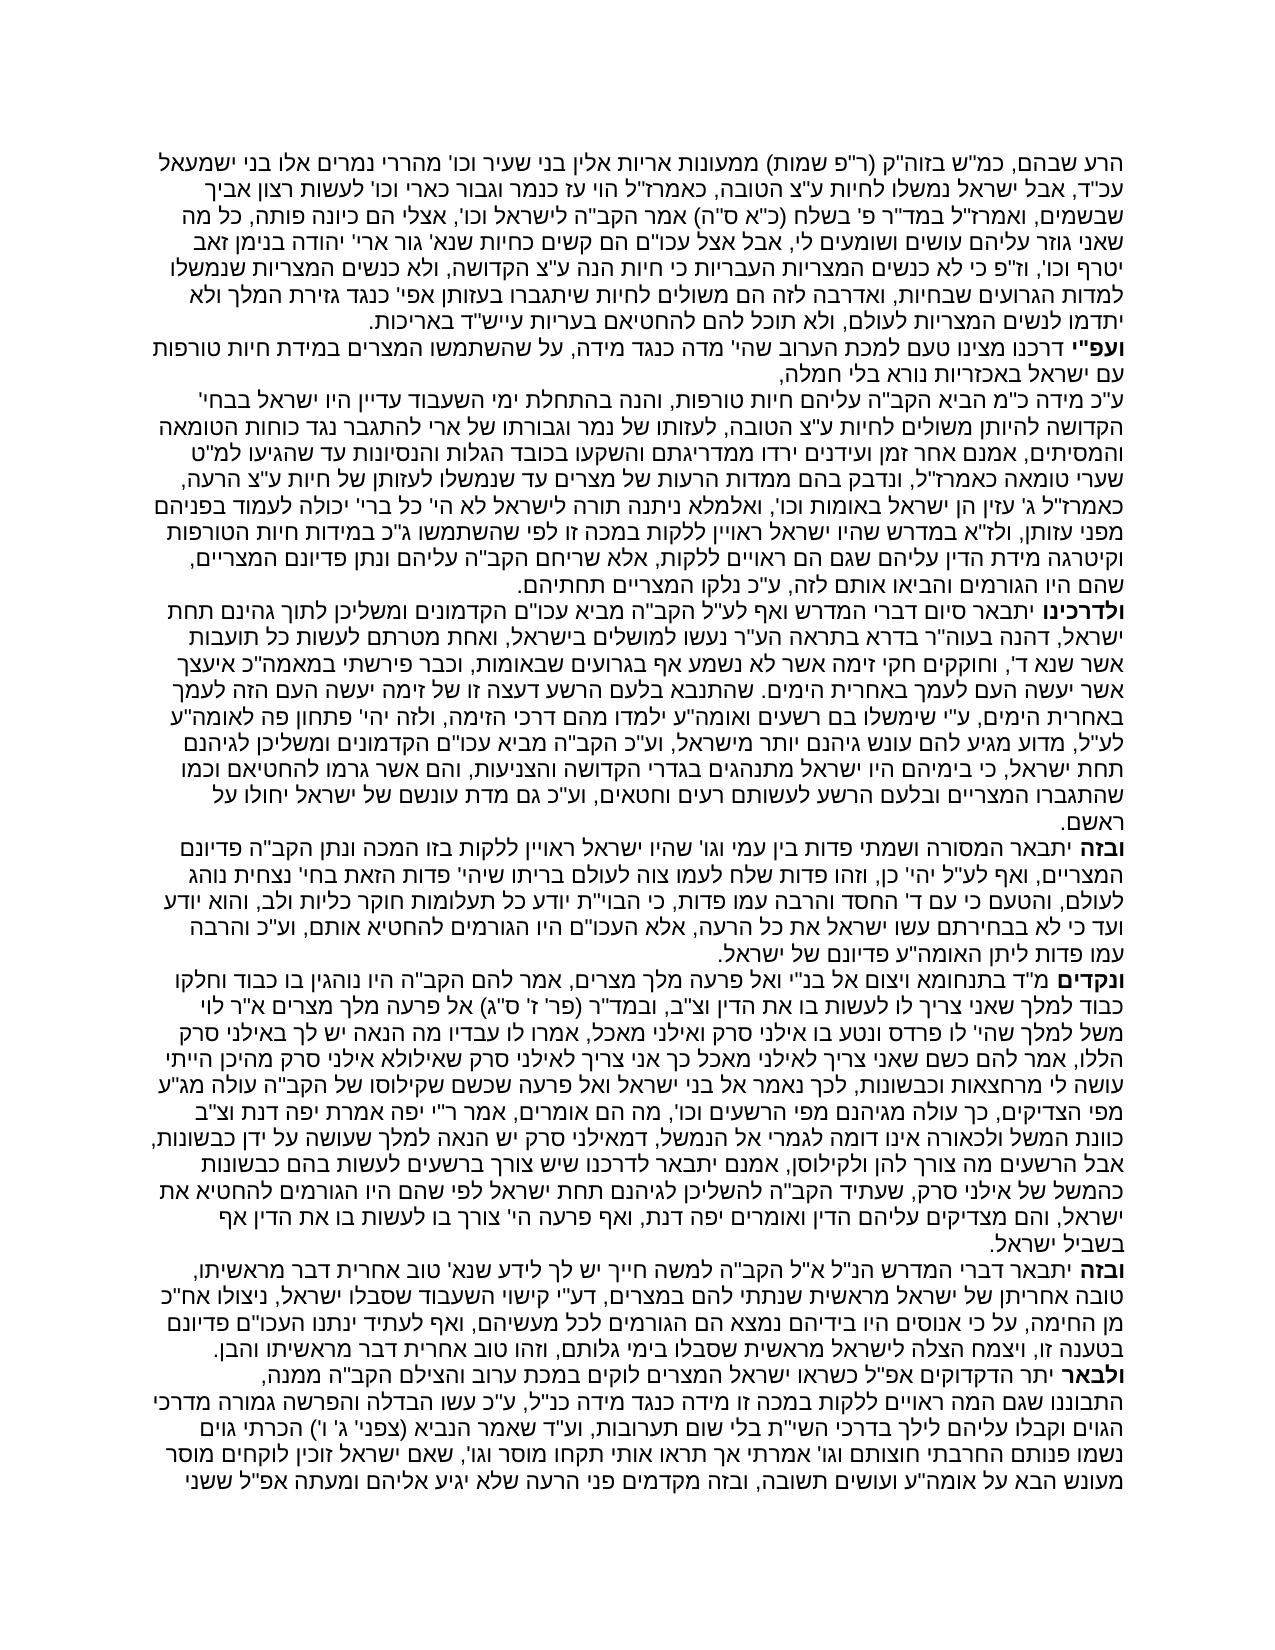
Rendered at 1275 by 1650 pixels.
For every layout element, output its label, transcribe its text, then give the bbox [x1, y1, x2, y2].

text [150, 150, 1125, 334]
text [150, 1389, 1125, 1494]
text ולבאר יתר הדקדוקים אפ"ל כשראו ישראל המצרים לוקים במכת ערוב והצילם הקב"ה ממנה, [150, 1362, 1125, 1389]
text ובזה יתבאר דברי המדרש הנ"ל א"ל הקב"ה למשה חייך יש לך לידע שנא' טוב אחרית דבר מראשיתו, טובה אחריתן של ישראל מראשית שנתתי להם במצרים, דע"י קישוי השעבוד שסבלו ישראל, ניצולו אח"כ מן החימה, על כי אנוסים היו בידיהם נמצא הם הגורמים לכל מעשיהם, ואף לעתיד ינתנו העכו"ם פדיונם בטענה זו, ויצמח הצלה לישראל מראשית שסבלו בימי גלותם, וזהו טוב אחרית דבר מראשיתו והבן. [150, 1257, 1125, 1362]
text ע"כ מידה כ"מ הביא הקב"ה עליהם חיות טורפות, והנה בהתחלת ימי השעבוד עדיין היו ישראל בבחי' הקדושה להיותן משולים לחיות ע"צ הטובה, לעזותו של נמר וגבורתו של ארי להתגבר נגד כוחות הטומאה והמסיתים, אמנם אחר זמן ועידנים ירדו ממדריגתם והשקעו בכובד הגלות והנסיונות עד שהגיעו למ"ט שערי טומאה כאמרז"ל, ונדבק בהם ממדות הרעות של מצרים עד שנמשלו לעזותן של חיות ע"צ הרעה, כאמרז"ל ג' עזין הן ישראל באומות וכו', ואלמלא ניתנה תורה לישראל לא הי' כל ברי' יכולה לעמוד בפניהם מפני עזותן, ולז"א במדרש שהיו ישראל ראויין ללקות במכה זו לפי שהשתמשו ג"כ במידות חיות הטורפות וקיטרגה מידת הדין עליהם שגם הם ראויים ללקות, אלא שריחם הקב"ה עליהם ונתן פדיונם המצריים, שהם היו הגורמים והביאו אותם לזה, ע"כ נלקו המצריים תחתיהם. [150, 387, 1125, 598]
text ובזה יתבאר המסורה ושמתי פדות בין עמי וגו' שהיו ישראל ראויין ללקות בזו המכה ונתן הקב"ה פדיונם המצריים, ואף לע"ל יהי' כן, וזהו פדות שלח לעמו צוה לעולם בריתו שיהי' פדות הזאת בחי' נצחית נוהג לעולם, והטעם כי עם ד' החסד והרבה עמו פדות, כי הבוי"ת יודע כל תעלומות חוקר כליות ולב, והוא יודע ועד כי לא בבחירתם עשו ישראל את כל הרעה, אלא העכו"ם היו הגורמים להחטיא אותם, וע"כ והרבה עמו פדות ליתן האומה"ע פדיונם של ישראל. [150, 835, 1125, 967]
text ונקדים מ"ד בתנחומא ויצום אל בנ"י ואל פרעה מלך מצרים, אמר להם הקב"ה היו נוהגין בו כבוד וחלקו כבוד למלך שאני צריך לו לעשות בו את הדין וצ"ב, ובמד"ר (פר' ז' ס"ג) אל פרעה מלך מצרים א"ר לוי משל למלך שהי' לו פרדס ונטע בו אילני סרק ואילני מאכל, אמרו לו עבדיו מה הנאה יש לך באילני סרק הללו, אמר להם כשם שאני צריך לאילני מאכל כך אני צריך לאילני סרק שאילולא אילני סרק מהיכן הייתי עושה לי מרחצאות וכבשונות, לכך נאמר אל בני ישראל ואל פרעה שכשם שקילוסו של הקב"ה עולה מג"ע מפי הצדיקים, כך עולה מגיהנם מפי הרשעים וכו', מה הם אומרים, אמר ר"י יפה אמרת יפה דנת וצ"ב כוונת המשל ולכאורה אינו דומה לגמרי אל הנמשל, דמאילני סרק יש הנאה למלך שעושה על ידן כבשונות, אבל הרשעים מה צורך להן ולקילוסן, אמנם יתבאר לדרכנו שיש צורך ברשעים לעשות בהם כבשונות כהמשל של אילני סרק, שעתיד הקב"ה להשליכן לגיהנם תחת ישראל לפי שהם היו הגורמים להחטיא את ישראל, והם מצדיקים עליהם הדין ואומרים יפה דנת, ואף פרעה הי' צורך בו לעשות בו את הדין אף בשביל ישראל. [150, 967, 1125, 1257]
text ועפ"י דרכנו מצינו טעם למכת הערוב שהי' מדה כנגד מידה, על שהשתמשו המצרים במידת חיות טורפות עם ישראל באכזריות נורא בלי חמלה, [150, 334, 1125, 387]
text ולדרכינו יתבאר סיום דברי המדרש ואף לע"ל הקב"ה מביא עכו"ם הקדמונים ומשליכן לתוך גהינם תחת ישראל, דהנה בעוה"ר בדרא בתראה הע"ר נעשו למושלים בישראל, ואחת מטרתם לעשות כל תועבות אשר שנא ד', וחוקקים חקי זימה אשר לא נשמע אף בגרועים שבאומות, וכבר פירשתי במאמה"כ איעצך אשר יעשה העם לעמך באחרית הימים. שהתנבא בלעם הרשע דעצה זו של זימה יעשה העם הזה לעמך באחרית הימים, ע"י שימשלו בם רשעים ואומה"ע ילמדו מהם דרכי הזימה, ולזה יהי' פתחון פה לאומה"ע לע"ל, מדוע מגיע להם עונש גיהנם יותר מישראל, וע"כ הקב"ה מביא עכו"ם הקדמונים ומשליכן לגיהנם תחת ישראל, כי בימיהם היו ישראל מתנהגים בגדרי הקדושה והצניעות, והם אשר גרמו להחטיאם וכמו שהתגברו המצריים ובלעם הרשע לעשותם רעים וחטאים, וע"כ גם מדת עונשם של ישראל יחולו על ראשם. [150, 598, 1125, 835]
